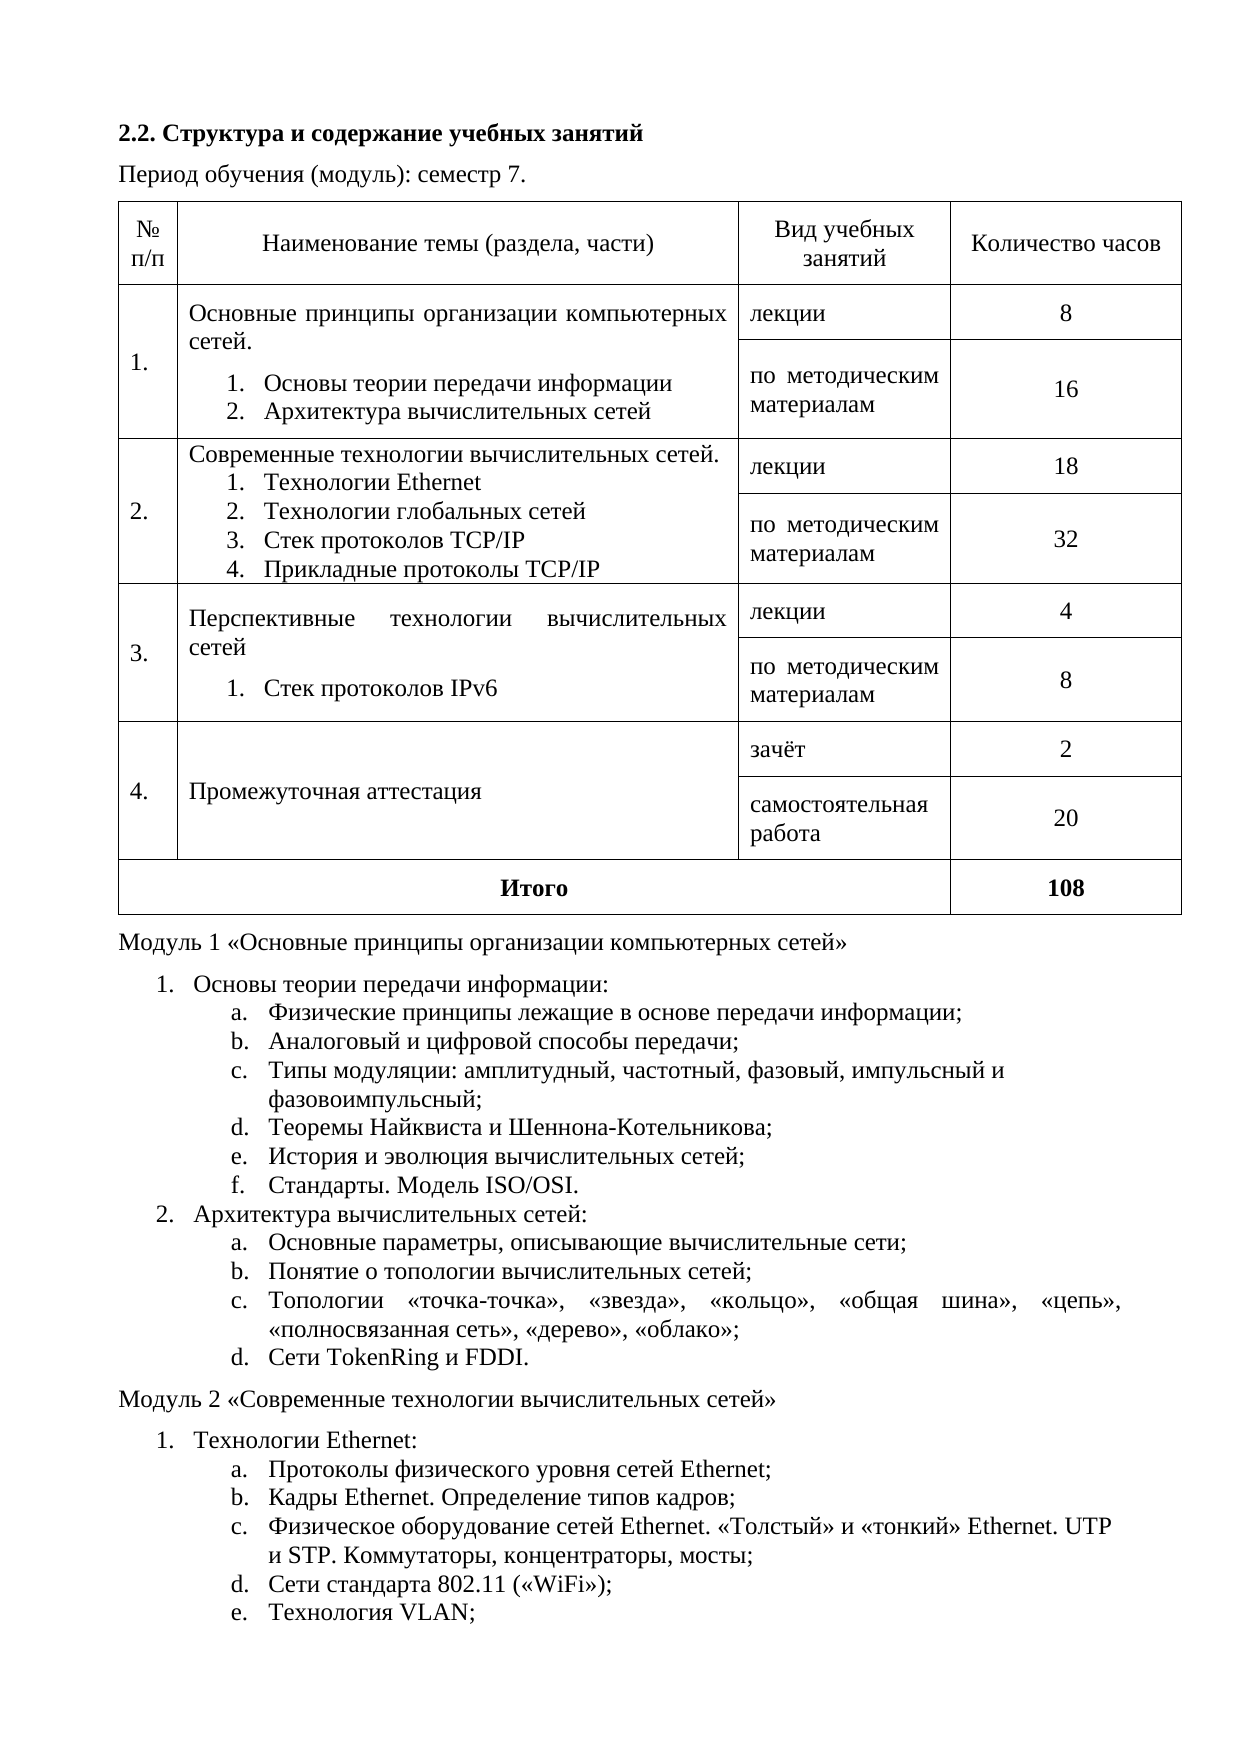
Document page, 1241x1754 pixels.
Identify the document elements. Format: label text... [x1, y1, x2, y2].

table_cell 16 [951, 340, 1181, 438]
table_cell 20 [951, 777, 1181, 859]
list Физическое оборудование сетей Ethernet. «Толстый» и «тонкий» Ethernet. UTP и STP. Коммутаторы, концентраторы, мосты; [231, 1511, 1122, 1569]
list Основы теории передачи информации: [156, 969, 1122, 997]
table_cell 108 [951, 860, 1181, 914]
list Протоколы физического уровня сетей Ethernet; [231, 1454, 1122, 1482]
list Сети TokenRing и FDDI. [231, 1342, 1122, 1371]
table_header Количество часов [951, 202, 1181, 284]
table_cell 1. [119, 285, 177, 438]
list Кадры Ethernet. Определение типов кадров; [231, 1482, 1122, 1511]
table_header Вид учебных занятий [739, 202, 950, 284]
list Стандарты. Модель ISO/OSI. [231, 1170, 1122, 1199]
table_cell по методическим материалам [739, 494, 950, 582]
table_cell лекции [739, 285, 950, 339]
table_cell Современные технологии вычислительных сетей. Технологии Ethernet Технологии глобальных сетей Стек протоколов TCP/IP Прикладные протоколы TCP/IP [178, 439, 738, 582]
table_cell Промежуточная аттестация [178, 722, 738, 859]
list Технология VLAN; [231, 1597, 1122, 1626]
table_cell Основные принципы организации компьютерных сетей. Основы теории передачи информации Архитектура вычислительных сетей [178, 285, 738, 438]
list Физические принципы лежащие в основе передачи информации; [231, 997, 1122, 1026]
list Аналоговый и цифровой способы передачи; [231, 1026, 1122, 1055]
table_cell Перспективные технологии вычислительных сетей Стек протоколов IPv6 [178, 584, 738, 721]
table_cell 8 [951, 285, 1181, 339]
table_cell самостоятельная работа [739, 777, 950, 859]
table_cell 2. [119, 439, 177, 582]
table_cell 4 [951, 584, 1181, 637]
text Период обучения (модуль): семестр 7. [118, 159, 1122, 188]
table_cell лекции [739, 584, 950, 637]
text Модуль 1 «Основные принципы организации компьютерных сетей» [118, 927, 1122, 956]
table_header Наименование темы (раздела, части) [178, 202, 738, 284]
table_cell зачёт [739, 722, 950, 776]
table_cell Итого [119, 860, 950, 914]
list Топологии «точка-точка», «звезда», «кольцо», «общая шина», «цепь», «полносвязанная сеть», «дерево», «облако»; [231, 1285, 1122, 1342]
text 2.2. Структура и содержание учебных занятий [118, 118, 1122, 147]
table_cell 32 [951, 494, 1181, 582]
list История и эволюция вычислительных сетей; [231, 1141, 1122, 1170]
table_cell по методическим материалам [739, 340, 950, 438]
table_header № п/п [119, 202, 177, 284]
table_cell 3. [119, 584, 177, 721]
list Сети стандарта 802.11 («WiFi»); [231, 1569, 1122, 1597]
table_cell 4. [119, 722, 177, 859]
table_cell по методическим материалам [739, 638, 950, 721]
list Понятие о топологии вычислительных сетей; [231, 1256, 1122, 1285]
list Основные параметры, описывающие вычислительные сети; [231, 1227, 1122, 1256]
table_cell 8 [951, 638, 1181, 721]
list Архитектура вычислительных сетей: [156, 1199, 1122, 1227]
table_cell 2 [951, 722, 1181, 776]
list Теоремы Найквиста и Шеннона-Котельникова; [231, 1112, 1122, 1141]
table_cell лекции [739, 439, 950, 492]
table_cell 18 [951, 439, 1181, 492]
list Технологии Ethernet: [156, 1425, 1122, 1454]
text Модуль 2 «Современные технологии вычислительных сетей» [118, 1384, 1122, 1412]
list Типы модуляции: амплитудный, частотный, фазовый, импульсный и фазовоимпульсный; [231, 1055, 1122, 1112]
